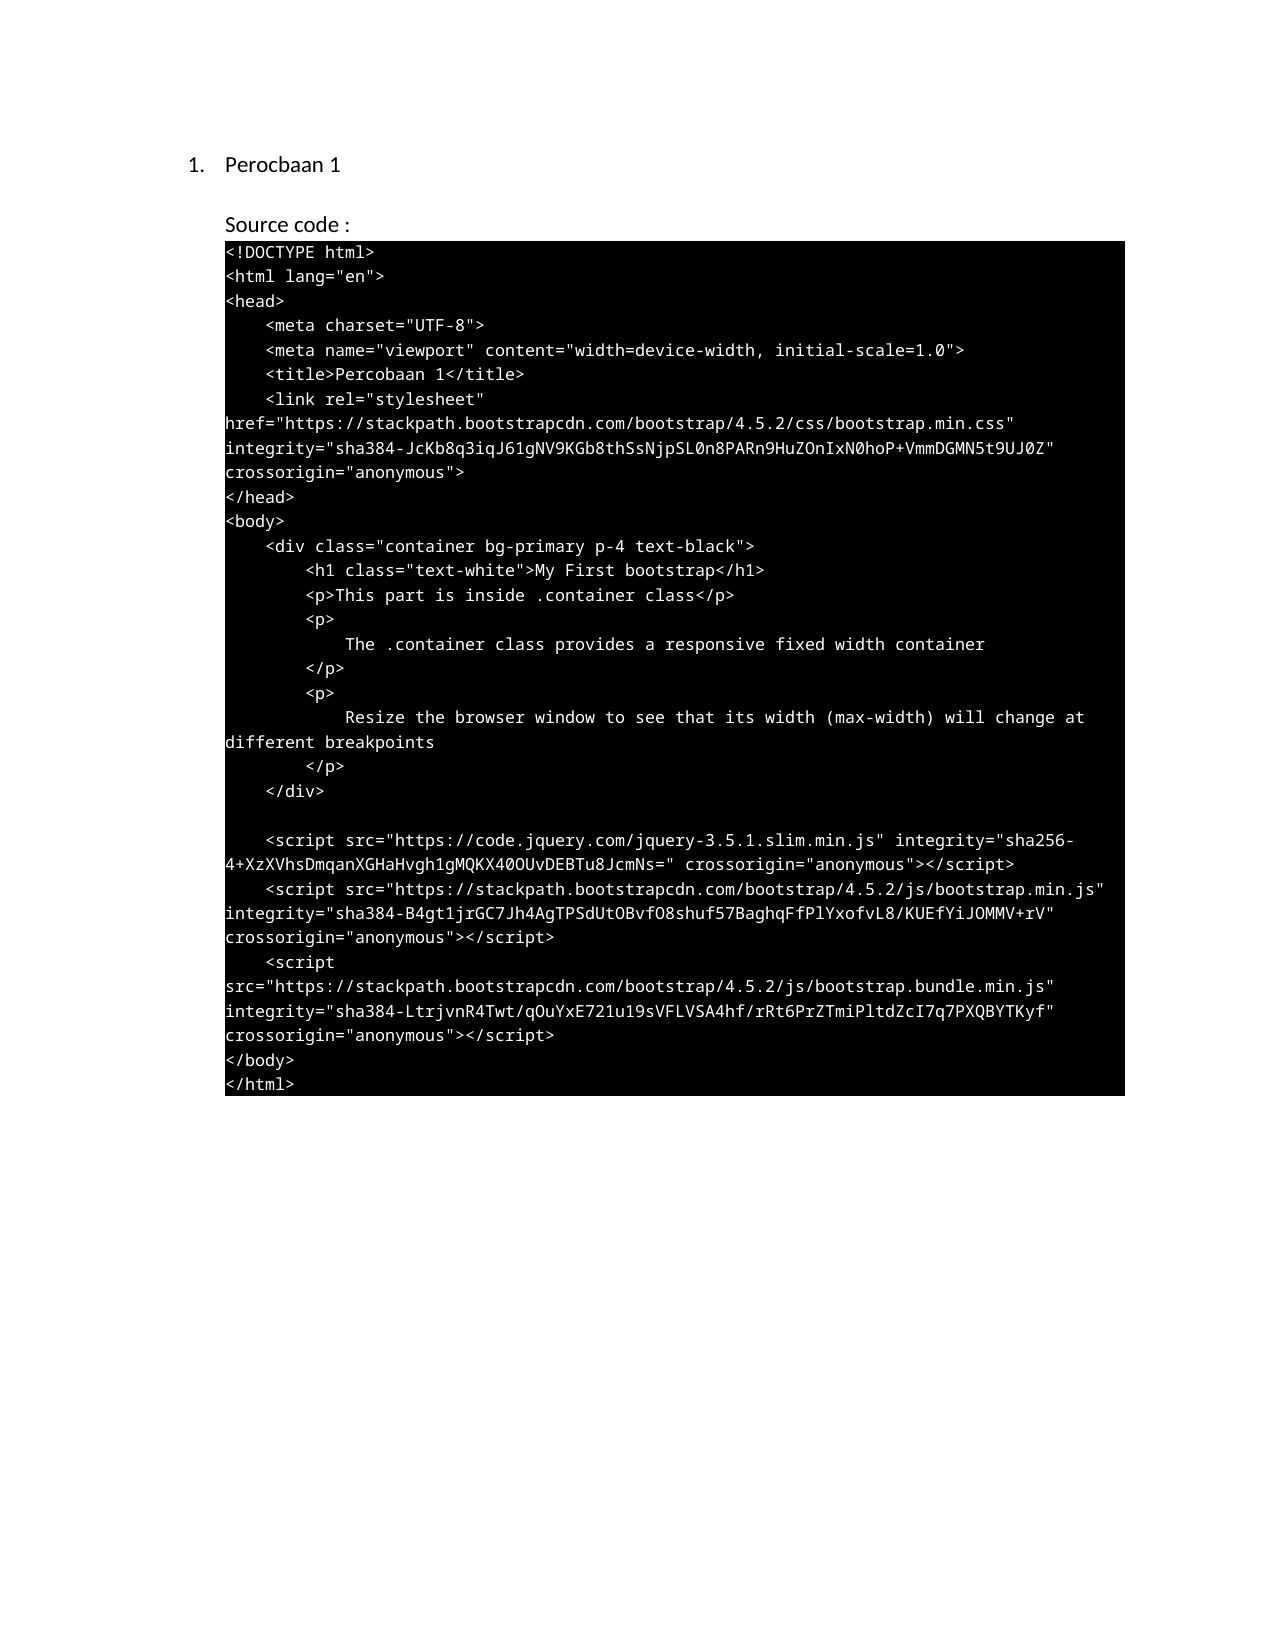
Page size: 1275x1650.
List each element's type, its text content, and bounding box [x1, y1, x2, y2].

list <meta name="viewport" content="width=device-width, initial-scale=1.0"> [225, 338, 1125, 361]
list The .container class provides a responsive fixed width container [225, 632, 1125, 655]
list <title>Percobaan 1</title> [225, 363, 1125, 386]
list <div class="container bg-primary p-4 text-black"> [225, 534, 1125, 557]
list <script src="https://code.jquery.com/jquery-3.5.1.slim.min.js" integrity="sha256-4+XzXVhsDmqanXGHaHvgh1gMQKX40OUvDEBTu8JcmNs=" crossorigin="anonymous"></script> [225, 828, 1125, 875]
list <html lang="en"> [225, 265, 1125, 288]
list <p> [225, 681, 1125, 704]
list <link rel="stylesheet" href="https://stackpath.bootstrapcdn.com/bootstrap/4.5.2/css/bootstrap.min.css" integrity="sha384-JcKb8q3iqJ61gNV9KGb8thSsNjpSL0n8PARn9HuZOnIxN0hoP+VmmDGMN5t9UJ0Z" crossorigin="anonymous"> [225, 387, 1125, 484]
list </div> [225, 779, 1125, 802]
list <head> [225, 289, 1125, 312]
list </p> [225, 657, 1125, 679]
list </body> [225, 1048, 1125, 1071]
list Resize the browser window to see that its width (max-width) will change at different breakpoints [225, 706, 1125, 753]
list Source code : [225, 210, 1125, 238]
list </html> [225, 1073, 1125, 1096]
list </p> [225, 755, 1125, 777]
list <!DOCTYPE html> [225, 241, 1125, 263]
list <script src="https://stackpath.bootstrapcdn.com/bootstrap/4.5.2/js/bootstrap.min.js" integrity="sha384-B4gt1jrGC7Jh4AgTPSdUtOBvfO8shuf57BaghqFfPlYxofvL8/KUEfYiJOMMV+rV" crossorigin="anonymous"></script> [225, 877, 1125, 949]
list <script src="https://stackpath.bootstrapcdn.com/bootstrap/4.5.2/js/bootstrap.bundle.min.js" integrity="sha384-LtrjvnR4Twt/qOuYxE721u19sVFLVSA4hf/rRt6PrZTmiPltdZcI7q7PXQBYTKyf" crossorigin="anonymous"></script> [225, 951, 1125, 1047]
list </head> [225, 485, 1125, 508]
list <p> [225, 608, 1125, 631]
list <p>This part is inside .container class</p> [225, 583, 1125, 606]
list <body> [225, 510, 1125, 533]
list <meta charset="UTF-8"> [225, 314, 1125, 337]
list <h1 class="text-white">My First bootstrap</h1> [225, 559, 1125, 582]
list Perocbaan 1 [187, 150, 1125, 178]
